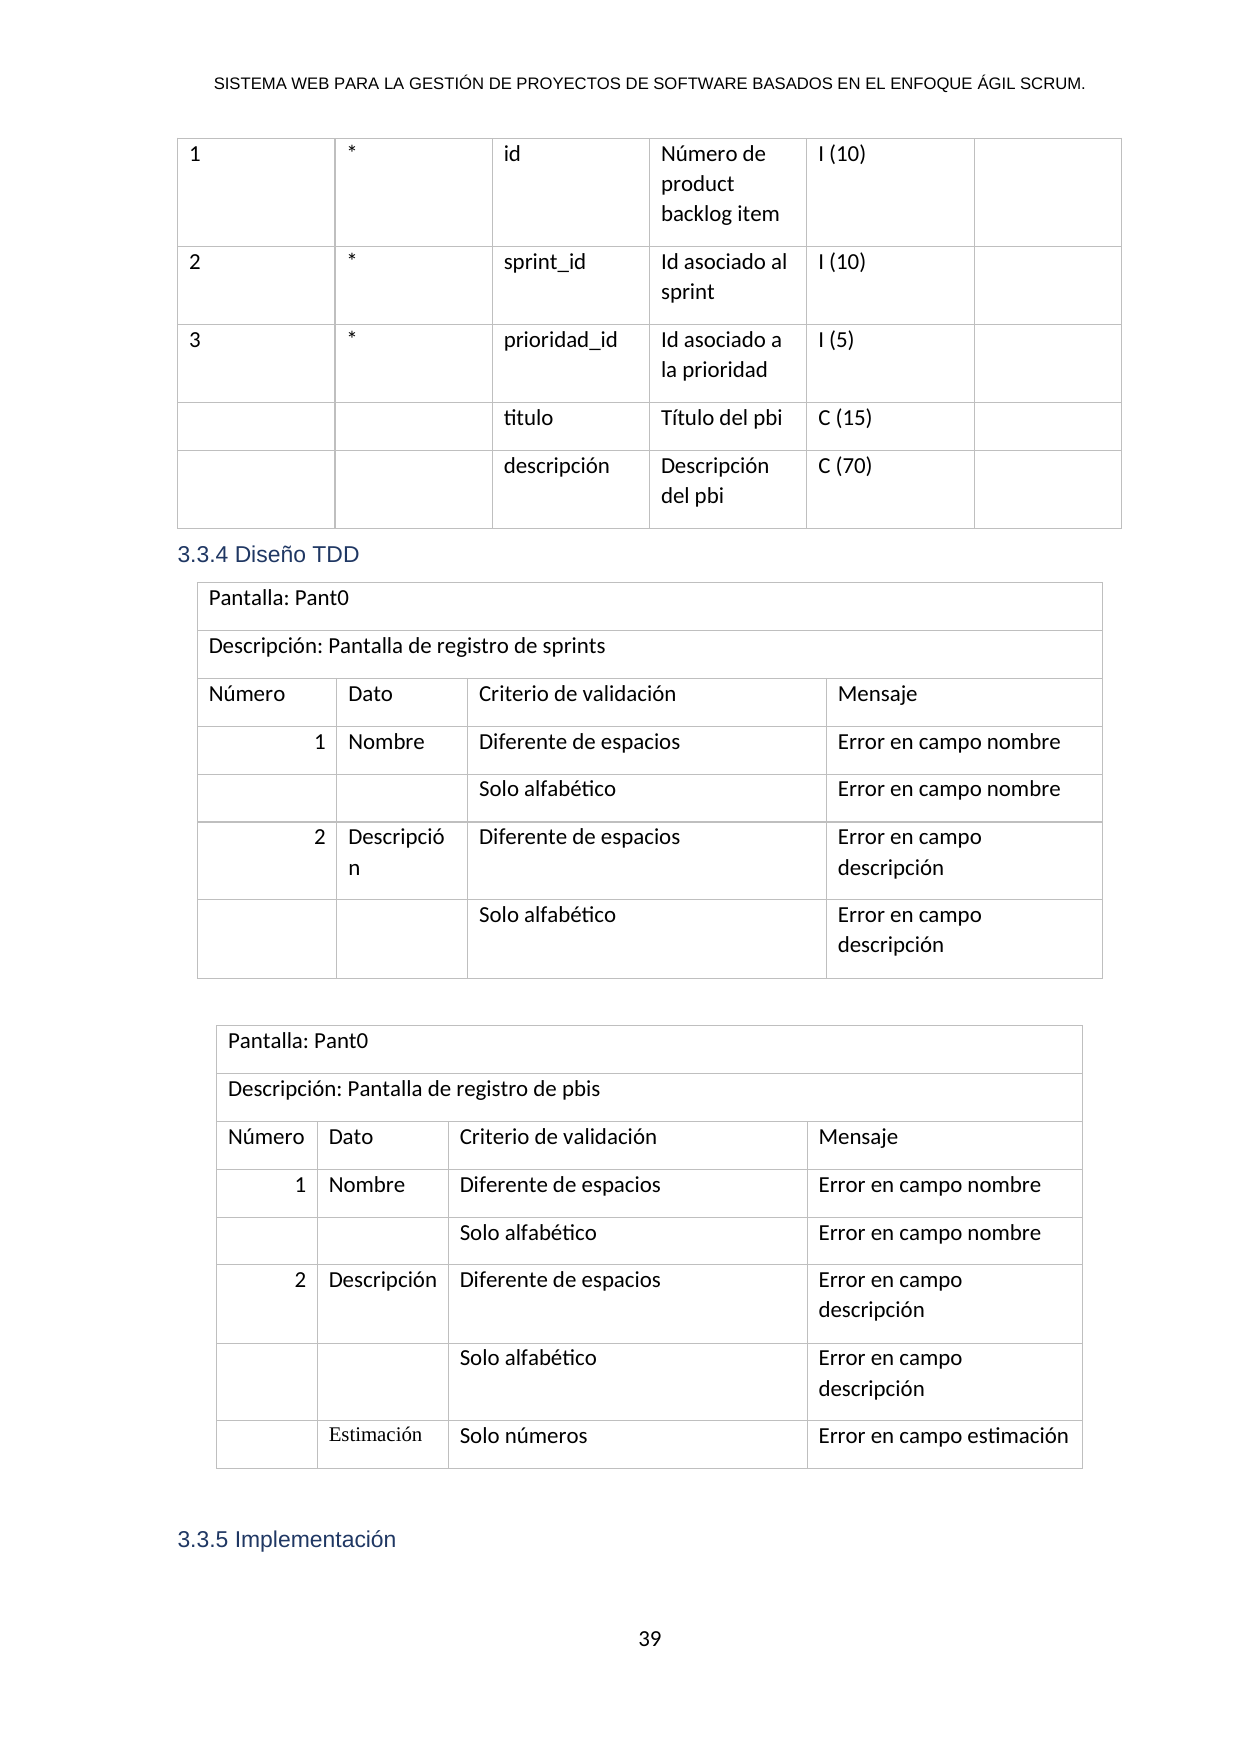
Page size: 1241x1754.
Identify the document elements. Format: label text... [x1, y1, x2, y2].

table_cell Error en campo estimación [808, 1421, 1082, 1468]
table_cell Diferente de espacios [449, 1265, 807, 1342]
table_cell Solo alfabético [449, 1344, 807, 1420]
table_cell [337, 775, 467, 821]
table_cell [975, 325, 1121, 402]
table_cell [337, 900, 467, 977]
table_cell Mensaje [827, 679, 1102, 726]
table_cell Solo números [449, 1421, 807, 1468]
table_cell Estimación [318, 1421, 448, 1468]
table_cell C (15) [807, 403, 974, 450]
table_cell [336, 403, 492, 450]
table_cell [975, 247, 1121, 324]
table_cell * [336, 139, 492, 246]
subtitle 3.3.4 Diseño TDD [177, 541, 1122, 568]
table_cell Descripción: Pantalla de registro de sprints [198, 631, 1102, 678]
table_cell [178, 451, 334, 528]
table_header Pantalla: Pant0 [198, 583, 1102, 630]
table_cell [318, 1218, 448, 1264]
table_cell [975, 139, 1121, 246]
table_cell Error en campo nombre [808, 1218, 1082, 1264]
table_cell Solo alfabético [468, 775, 826, 821]
table_cell Mensaje [808, 1122, 1082, 1169]
table_cell [178, 403, 334, 450]
table_cell Diferente de espacios [468, 823, 826, 899]
table_cell Id asociado al sprint [650, 247, 806, 324]
table_cell descripción [493, 451, 649, 528]
table_cell Error en campo nombre [827, 727, 1102, 773]
table_cell Criterio de validación [468, 679, 826, 726]
table_cell [336, 451, 492, 528]
table_cell prioridad_id [493, 325, 649, 402]
table_cell Número [217, 1122, 317, 1169]
table_cell * [336, 247, 492, 324]
subtitle 3.3.5 Implementación [177, 1526, 1122, 1552]
table_cell 1 [217, 1170, 317, 1217]
table_cell Criterio de validación [449, 1122, 807, 1169]
table_cell Error en campo descripción [827, 823, 1102, 899]
table_cell Descripción [337, 823, 467, 899]
table_cell 1 [198, 727, 336, 773]
table_cell id [493, 139, 649, 246]
table_cell Error en campo descripción [808, 1344, 1082, 1420]
table_cell I (5) [807, 325, 974, 402]
table_cell Título del pbi [650, 403, 806, 450]
table_cell Diferente de espacios [468, 727, 826, 773]
table_cell 3 [178, 325, 334, 402]
table_cell 2 [198, 823, 336, 899]
table_cell titulo [493, 403, 649, 450]
table_cell Dato [318, 1122, 448, 1169]
table_cell I (10) [807, 247, 974, 324]
table_cell Error en campo descripción [808, 1265, 1082, 1342]
table_header Pantalla: Pant0 [217, 1026, 1082, 1073]
table_cell Descripción [318, 1265, 448, 1342]
table_cell [975, 403, 1121, 450]
table_cell Número [198, 679, 336, 726]
table_cell C (70) [807, 451, 974, 528]
table_cell Descripción: Pantalla de registro de pbis [217, 1074, 1082, 1121]
table_cell Solo alfabético [468, 900, 826, 977]
table_cell Número de product backlog item [650, 139, 806, 246]
table_cell Diferente de espacios [449, 1170, 807, 1217]
table_cell Error en campo nombre [827, 775, 1102, 821]
table_cell [217, 1218, 317, 1264]
table_cell Dato [337, 679, 467, 726]
table_cell Solo alfabético [449, 1218, 807, 1264]
table_cell [217, 1344, 317, 1420]
table_cell Nombre [337, 727, 467, 773]
table_cell sprint_id [493, 247, 649, 324]
table_cell * [336, 325, 492, 402]
table_cell [198, 775, 336, 821]
table_cell [198, 900, 336, 977]
table_cell 2 [178, 247, 334, 324]
table_cell 2 [217, 1265, 317, 1342]
table_cell [217, 1421, 317, 1468]
table_cell Nombre [318, 1170, 448, 1217]
table_cell Error en campo descripción [827, 900, 1102, 977]
table_cell I (10) [807, 139, 974, 246]
table_cell Id asociado a la prioridad [650, 325, 806, 402]
table_cell Error en campo nombre [808, 1170, 1082, 1217]
table_cell [975, 451, 1121, 528]
table_cell [318, 1344, 448, 1420]
table_cell Descripción del pbi [650, 451, 806, 528]
table_cell 1 [178, 139, 334, 246]
